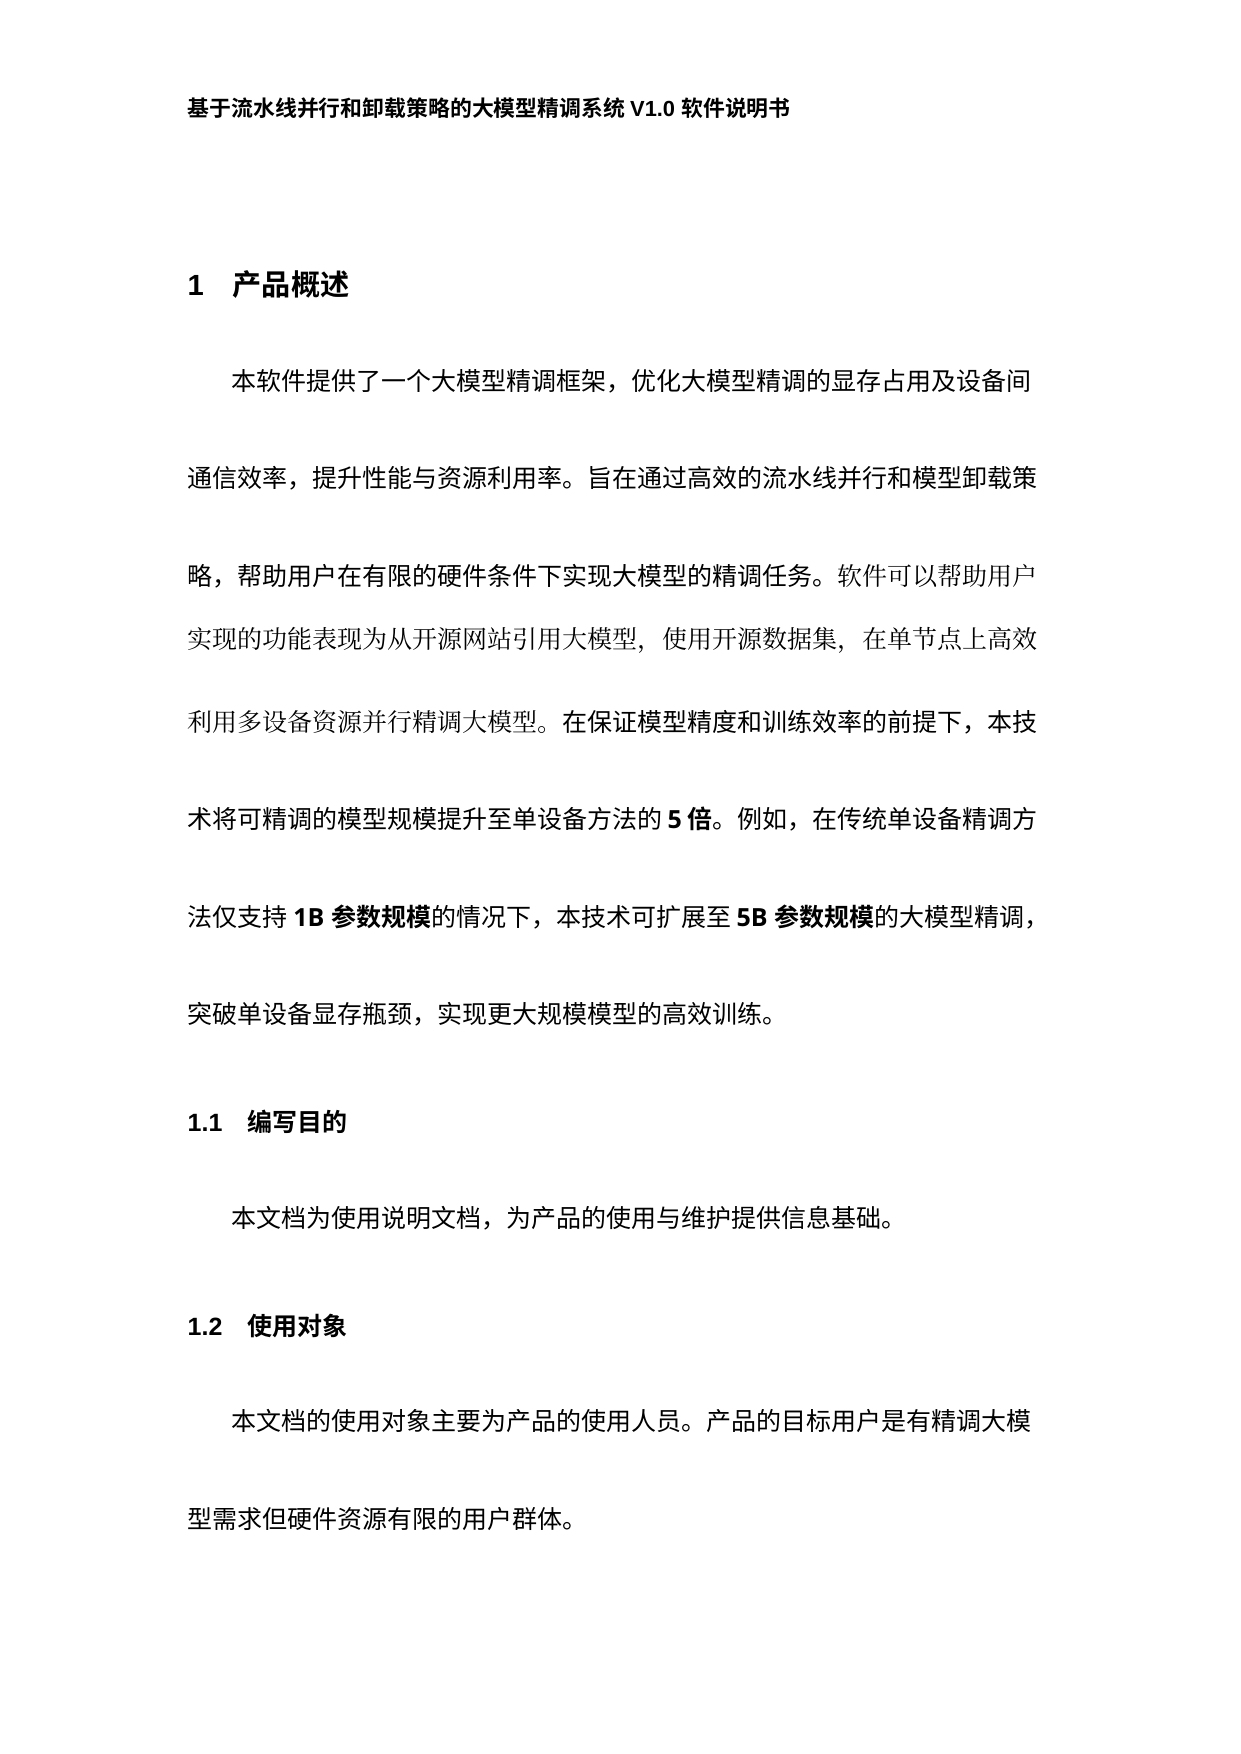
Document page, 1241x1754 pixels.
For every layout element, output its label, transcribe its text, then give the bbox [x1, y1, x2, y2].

subtitle 使用对象 [187, 1292, 1053, 1357]
text 本文档的使用对象主要为产品的使用人员。产品的目标用户是有精调大模型需求但硬件资源有限的用户群体。 [187, 1387, 1053, 1550]
subtitle 产品概述 [187, 250, 1053, 315]
text 本文档为使用说明文档，为产品的使用与维护提供信息基础。 [187, 1184, 1053, 1249]
text 本软件提供了一个大模型精调框架，优化大模型精调的显存占用及设备间通信效率，提升性能与资源利用率。旨在通过高效的流水线并行和模型卸载策略，帮助用户在有限的硬件条件下实现大模型的精调任务。软件可以帮助用户实现的功能表现为从开源网站引用大模型，使用开源数据集，在单节点上高效利用多设备资源并行精调大模型。在保证模型精度和训练效率的前提下，本技术将可精调的模型规模提升至单设备方法的5倍。例如，在传统单设备精调方法仅支持 1B 参数规模的情况下，本技术可扩展至 5B 参数规模的大模型精调，突破单设备显存瓶颈，实现更大规模模型的高效训练。 [187, 347, 1053, 1045]
subtitle 编写目的 [187, 1088, 1053, 1153]
